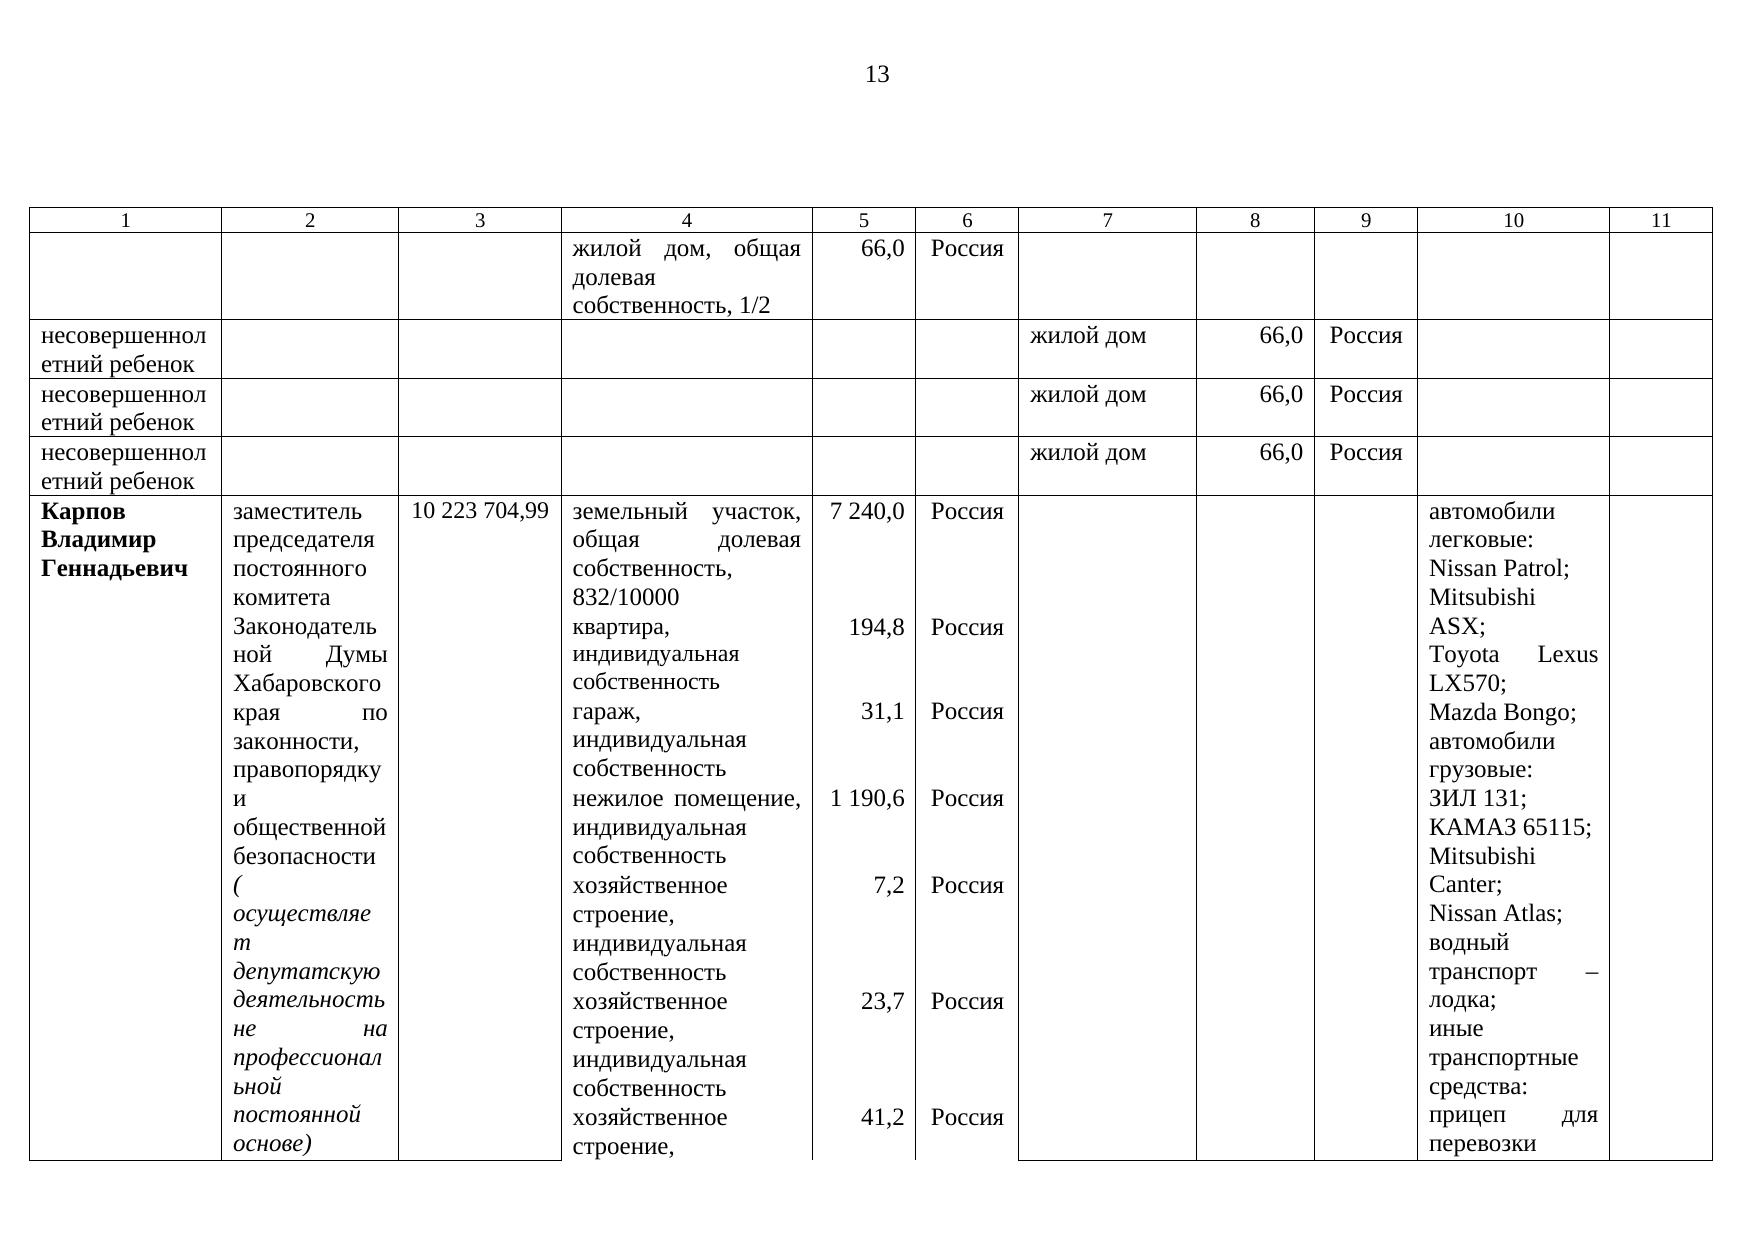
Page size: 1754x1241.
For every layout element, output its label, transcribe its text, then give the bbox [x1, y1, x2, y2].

table_cell 7 240,0 [813, 496, 915, 611]
table_cell Карпов Владимир Геннадьевич [30, 496, 221, 1160]
table_cell [1418, 437, 1609, 495]
table_cell [1610, 437, 1712, 495]
table_header 1 [30, 208, 221, 232]
table_cell 66,0 [1197, 320, 1314, 378]
table_cell [1418, 320, 1609, 378]
table_cell [222, 320, 398, 378]
table_cell заместитель председателя постоянного комитета Законодательной Думы Хабаровского края по законности, правопорядку и общественной безопасности (осуществляет депутатскую деятельность не на профессиональной постоянной основе) [222, 496, 398, 1160]
table_cell [562, 379, 812, 436]
table_cell автомобили легковые: Nissan Patrol; Mitsubishi ASX; Toyota Lexus LX570; Mazda Bongo; автомобили грузовые: ЗИЛ 131; КАМАЗ 65115; Mitsubishi Canter; Nissan Atlas; водный транспорт – лодка; иные транспортные средства: прицеп для перевозки груза МЗСА 817711; гусеничный снегоболотоход ГАЗ 34039-32; погрузчик SZM NEO L 200 [1418, 496, 1609, 1160]
table_cell Россия [916, 869, 1018, 985]
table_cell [562, 869, 812, 985]
table_cell [562, 320, 812, 378]
table_header 9 [1315, 208, 1417, 232]
table_cell 1 190,6 [813, 782, 915, 869]
table_header 7 [1019, 208, 1196, 232]
table_header 10 [1418, 208, 1609, 232]
table_cell Россия [916, 1101, 1018, 1160]
table_header 8 [1197, 208, 1314, 232]
table_cell несовершеннолетний ребенок [30, 320, 221, 378]
table_cell Россия [916, 496, 1018, 611]
table_cell Россия [916, 782, 1018, 869]
table_cell 41,2 [813, 1101, 915, 1160]
table_cell Россия [916, 611, 1018, 695]
table_cell 10 223 704,99 [399, 496, 561, 1160]
table_cell Россия [1315, 379, 1417, 436]
table_cell нежилое помещение, индивидуальная собственность [562, 782, 812, 869]
table_cell [222, 379, 398, 436]
table_cell Россия [1315, 437, 1417, 495]
table_header 5 [813, 208, 915, 232]
table_cell [562, 437, 812, 495]
table_cell [399, 437, 561, 495]
table_cell 23,7 [813, 985, 915, 1101]
table_cell жилой дом [1019, 379, 1196, 436]
table_cell [813, 379, 915, 436]
table_cell [399, 379, 561, 436]
table_cell [916, 437, 1018, 495]
table_header 11 [1610, 208, 1712, 232]
table_cell 66,0 [813, 233, 915, 319]
table_header 4 [562, 208, 812, 232]
table_cell гараж, индивидуальная собственность [562, 695, 812, 782]
table_cell Россия [916, 985, 1018, 1101]
table_cell [1610, 320, 1712, 378]
table_cell жилой дом [1019, 437, 1196, 495]
table_cell [1418, 379, 1609, 436]
table_cell Россия [1315, 320, 1417, 378]
table_cell Россия [916, 233, 1018, 319]
table_cell [1019, 496, 1196, 1160]
table_cell несовершеннолетний ребенок [30, 437, 221, 495]
table_cell [1610, 496, 1712, 1160]
table_header 2 [222, 208, 398, 232]
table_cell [562, 1101, 812, 1160]
table_cell [399, 320, 561, 378]
table_cell 31,1 [813, 695, 915, 782]
table_header 6 [916, 208, 1018, 232]
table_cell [562, 985, 812, 1101]
table_cell квартира, индивидуальная собственность [562, 611, 812, 695]
table_cell 194,8 [813, 611, 915, 695]
table_header 3 [399, 208, 561, 232]
table_cell [813, 437, 915, 495]
table_cell земельный участок, общая долевая собственность, 832/10000 [562, 496, 812, 611]
table_cell [1315, 496, 1417, 1160]
table_cell [813, 320, 915, 378]
table_cell 7,2 [813, 869, 915, 985]
table_cell [1197, 496, 1314, 1160]
table_cell жилой дом, общая долевая собственность, 1/2 [562, 233, 812, 319]
table_cell несовершеннолетний ребенок [30, 379, 221, 436]
table_cell [916, 320, 1018, 378]
table_cell Россия [916, 695, 1018, 782]
table_cell [1610, 379, 1712, 436]
table_cell [222, 437, 398, 495]
table_cell жилой дом [1019, 320, 1196, 378]
table_cell 66,0 [1197, 437, 1314, 495]
table_cell [916, 379, 1018, 436]
table_cell 66,0 [1197, 379, 1314, 436]
